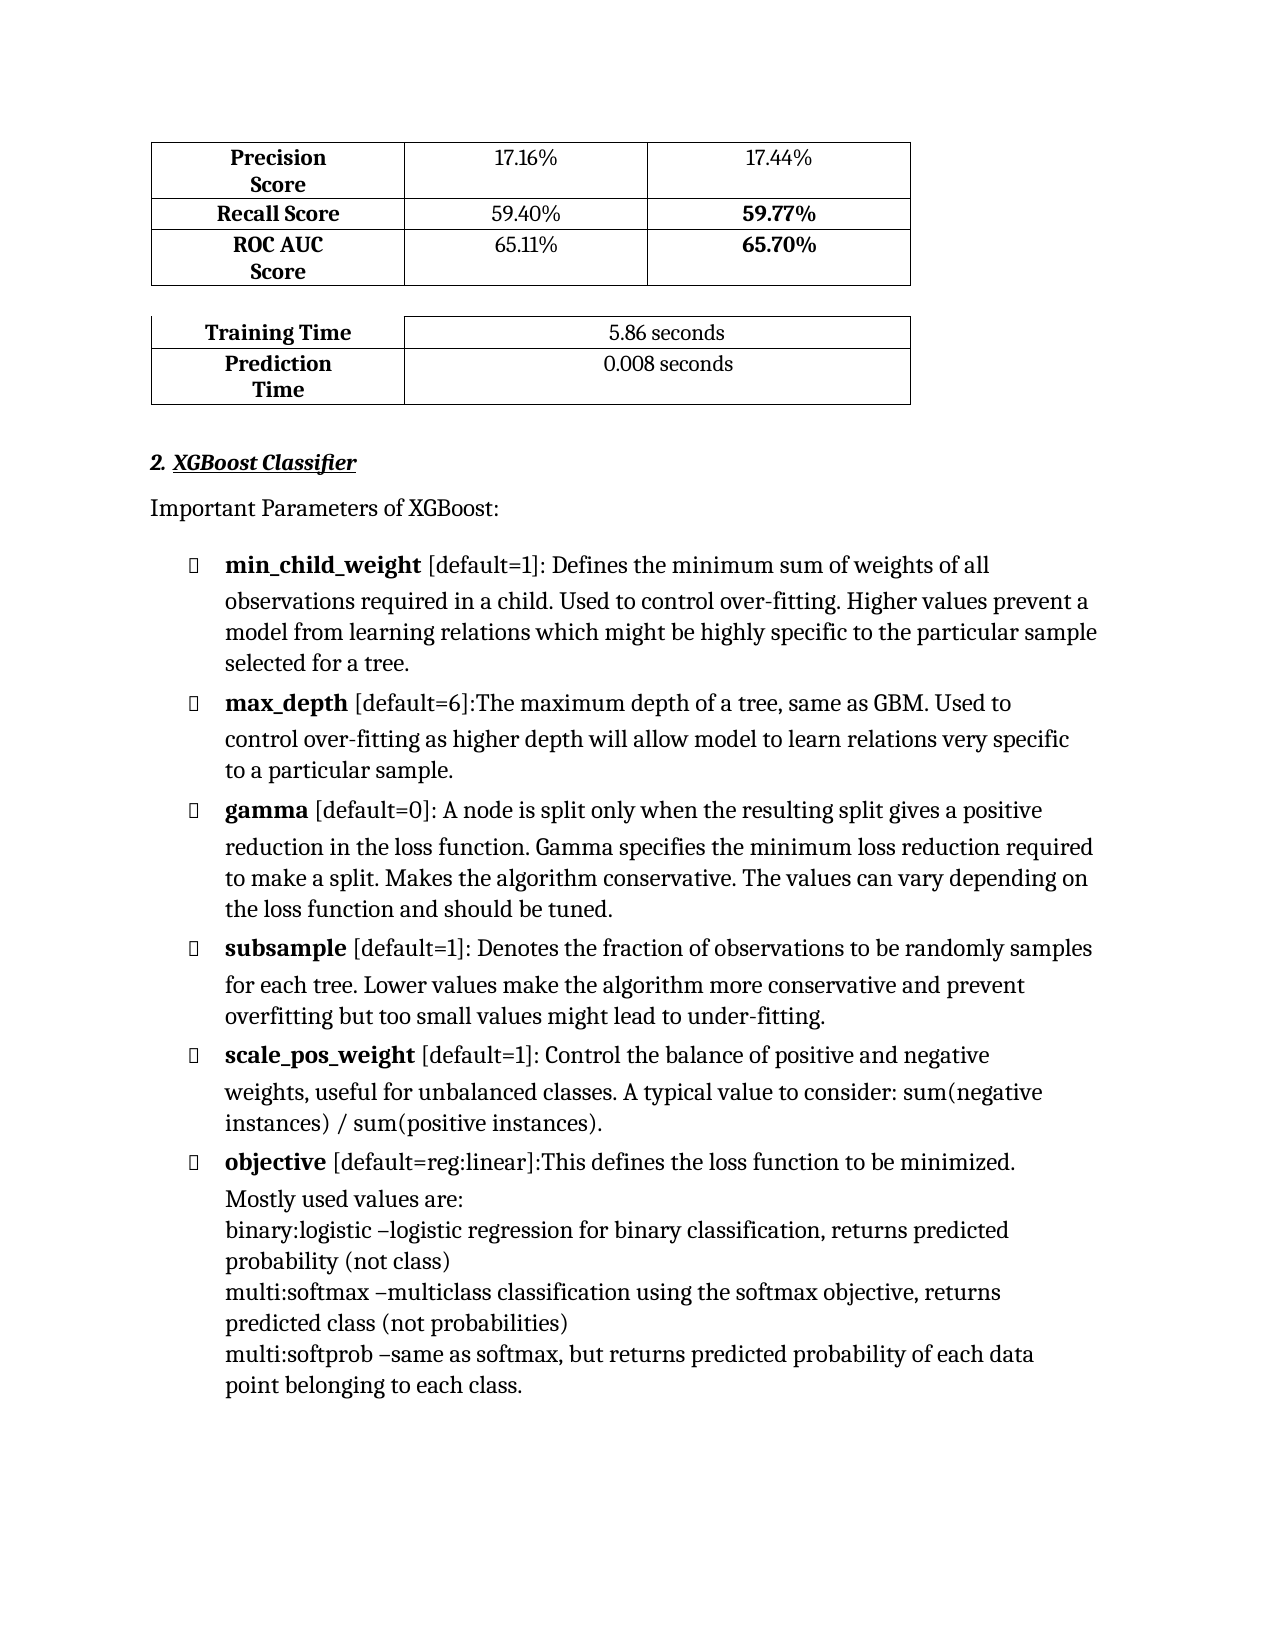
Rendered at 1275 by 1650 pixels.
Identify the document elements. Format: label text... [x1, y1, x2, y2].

list XGBoost Classifier [150, 449, 1273, 476]
list objective [default=reg:linear]:This defines the loss function to be minimized. Mostly used values are: [187, 1140, 1077, 1213]
table_cell 0.008 seconds [405, 349, 910, 403]
list subsample [default=1]: Denotes the fraction of observations to be randomly samples for each tree. Lower values make the algorithm more conservative and prevent overfitting but too small values might lead to under-fitting. [187, 926, 1112, 1030]
table_cell ROC AUC Score [152, 230, 404, 285]
list max_depth [default=6]:The maximum depth of a tree, same as GBM. Used to control over-fitting as higher depth will allow model to learn relations very specific to a particular sample. [187, 680, 1088, 785]
list gamma [default=0]: A node is split only when the resulting split gives a positive reduction in the loss function. Gamma specifies the minimum loss reduction required to make a split. Makes the algorithm conservative. The values can vary depending on the loss function and should be tuned. [187, 787, 1103, 923]
table_cell 17.16% [405, 143, 647, 198]
table_cell Prediction Time [152, 349, 404, 403]
table_cell 17.44% [648, 143, 910, 198]
text multi:softprob –same as softmax, but returns predicted probability of each data point belonging to each class. [225, 1340, 1073, 1400]
text multi:softmax –multiclass classification using the softmax objective, returns predicted class (not probabilities) [225, 1278, 1087, 1338]
list scale_pos_weight [default=1]: Control the balance of positive and negative weights, useful for unbalanced classes. A typical value to consider: sum(negative instances) / sum(positive instances). [187, 1033, 1078, 1137]
text Important Parameters of XGBoost: [150, 494, 1273, 523]
table_cell 65.70% [648, 230, 910, 285]
table_cell 59.77% [648, 199, 910, 229]
list min_child_weight [default=1]: Defines the minimum sum of weights of all observations required in a child. Used to control over-fitting. Higher values prevent a model from learning relations which might be highly specific to the particular sample selected for a tree. [187, 542, 1116, 678]
table_header 5.86 seconds [405, 317, 910, 347]
table_cell Precision Score [152, 143, 404, 198]
table_header Training Time [152, 316, 404, 347]
text binary:logistic –logistic regression for binary classification, returns predicted probability (not class) [225, 1216, 1112, 1276]
table_cell 65.11% [405, 230, 647, 285]
table_cell Recall Score [152, 199, 404, 229]
table_cell 59.40% [405, 199, 647, 229]
